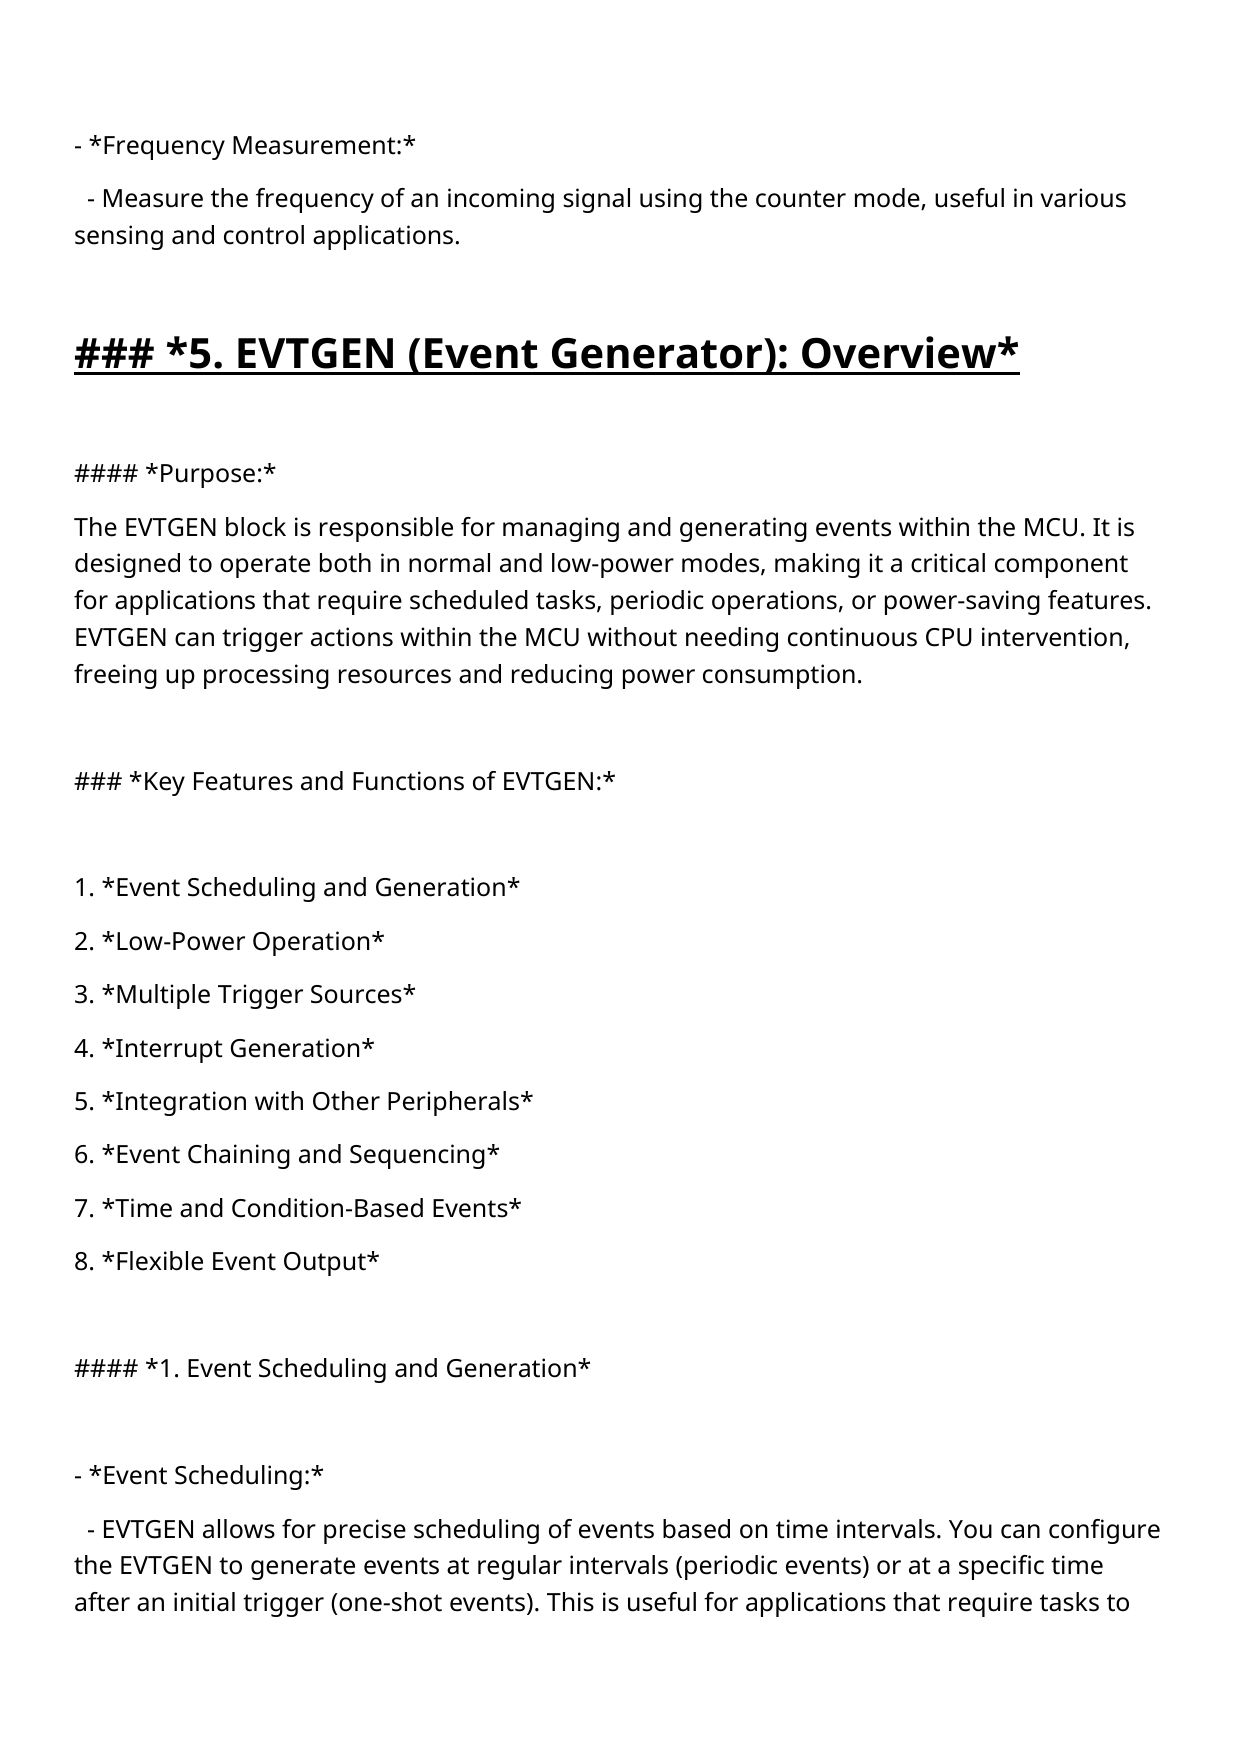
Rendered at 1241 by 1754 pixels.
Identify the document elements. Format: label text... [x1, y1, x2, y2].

text #### *1. Event Scheduling and Generation* [74, 1351, 1167, 1385]
text ### *5. EVTGEN (Event Generator): Overview* [74, 324, 1167, 381]
text - Measure the frequency of an incoming signal using the counter mode, useful in various sensing and control applications. [74, 181, 1167, 252]
text - *Event Scheduling:* [74, 1458, 1167, 1492]
text 1. *Event Scheduling and Generation* [74, 870, 1167, 904]
text #### *Purpose:* [74, 456, 1167, 490]
text 2. *Low-Power Operation* [74, 923, 1167, 957]
text 6. *Event Chaining and Sequencing* [74, 1137, 1167, 1171]
text 5. *Integration with Other Peripherals* [74, 1084, 1167, 1118]
text ### *Key Features and Functions of EVTGEN:* [74, 763, 1167, 797]
text 8. *Flexible Event Output* [74, 1244, 1167, 1278]
text 4. *Interrupt Generation* [74, 1030, 1167, 1064]
text 3. *Multiple Trigger Sources* [74, 977, 1167, 1011]
text 7. *Time and Condition-Based Events* [74, 1191, 1167, 1225]
text - *Frequency Measurement:* [74, 127, 1167, 161]
text The EVTGEN block is responsible for managing and generating events within the MCU. It is designed to operate both in normal and low-power modes, making it a critical component for applications that require scheduled tasks, periodic operations, or power-saving features. EVTGEN can trigger actions within the MCU without needing continuous CPU intervention, freeing up processing resources and reducing power consumption. [74, 509, 1167, 690]
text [74, 1511, 1167, 1619]
